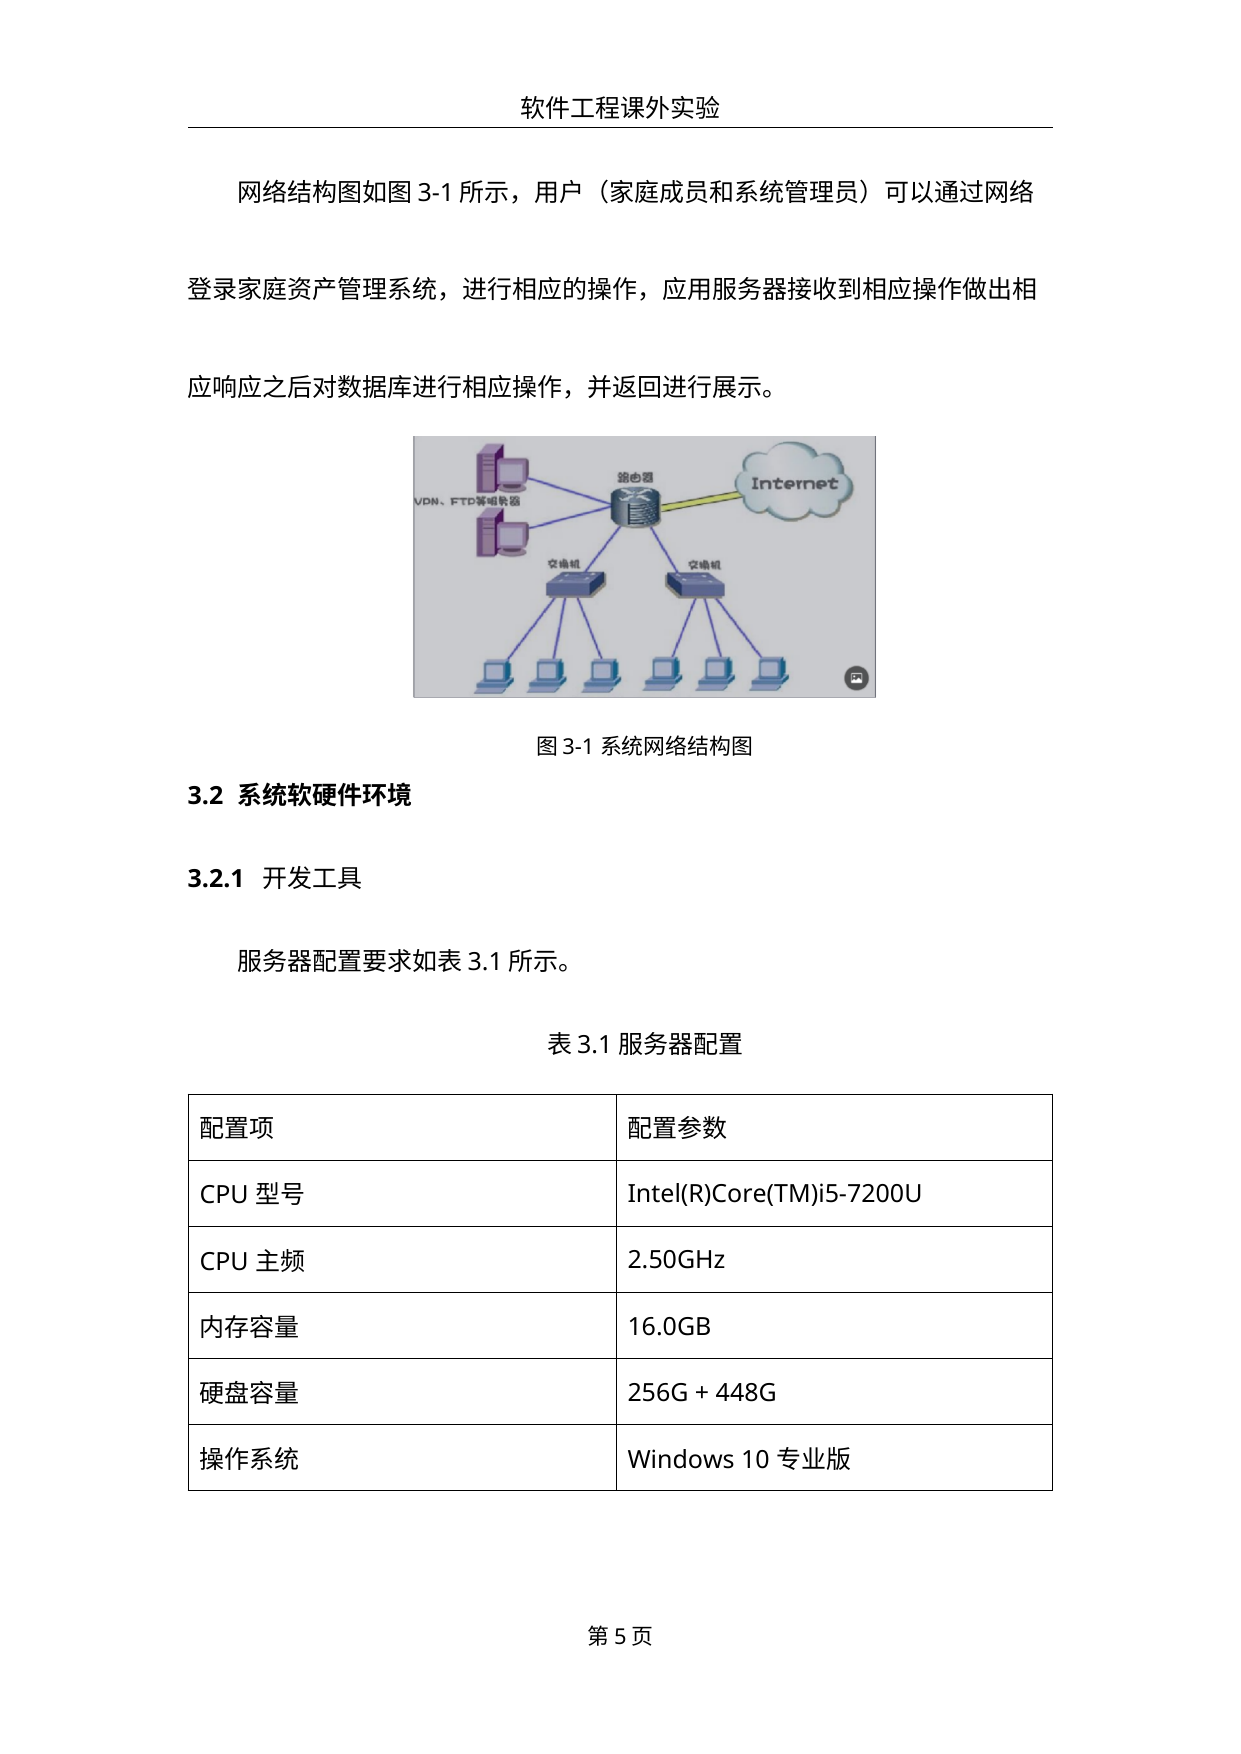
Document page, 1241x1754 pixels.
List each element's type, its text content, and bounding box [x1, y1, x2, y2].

table_cell Intel(R)Core(TM)i5-7200U [617, 1161, 1052, 1226]
table_cell 操作系统 [189, 1425, 616, 1490]
table_cell CPU 型号 [189, 1161, 616, 1226]
text 表3.1 服务器配置 [187, 1010, 1053, 1075]
table_cell 256G + 448G [617, 1359, 1052, 1424]
table_header 配置参数 [617, 1095, 1052, 1159]
table_cell Windows 10 专业版 [617, 1425, 1052, 1490]
table_header 配置项 [189, 1095, 616, 1159]
list 系统软硬件环境 [187, 761, 1053, 826]
text 服务器配置要求如表3.1所示。 [187, 927, 1053, 992]
table_cell 16.0GB [617, 1293, 1052, 1358]
table_cell 内存容量 [189, 1293, 616, 1358]
table_cell CPU 主频 [189, 1227, 616, 1292]
text 图3-1 系统网络结构图 [236, 728, 1053, 761]
table_cell 2.50GHz [617, 1227, 1052, 1292]
list 开发工具 [187, 844, 1053, 909]
text 网络结构图如图3-1所示，用户（家庭成员和系统管理员）可以通过网络登录家庭资产管理系统，进行相应的操作，应用服务器接收到相应操作做出相应响应之后对数据库进行相应操作，并返回进行展示。 [187, 158, 1053, 418]
table_cell 硬盘容量 [189, 1359, 616, 1424]
picture [412, 436, 877, 698]
